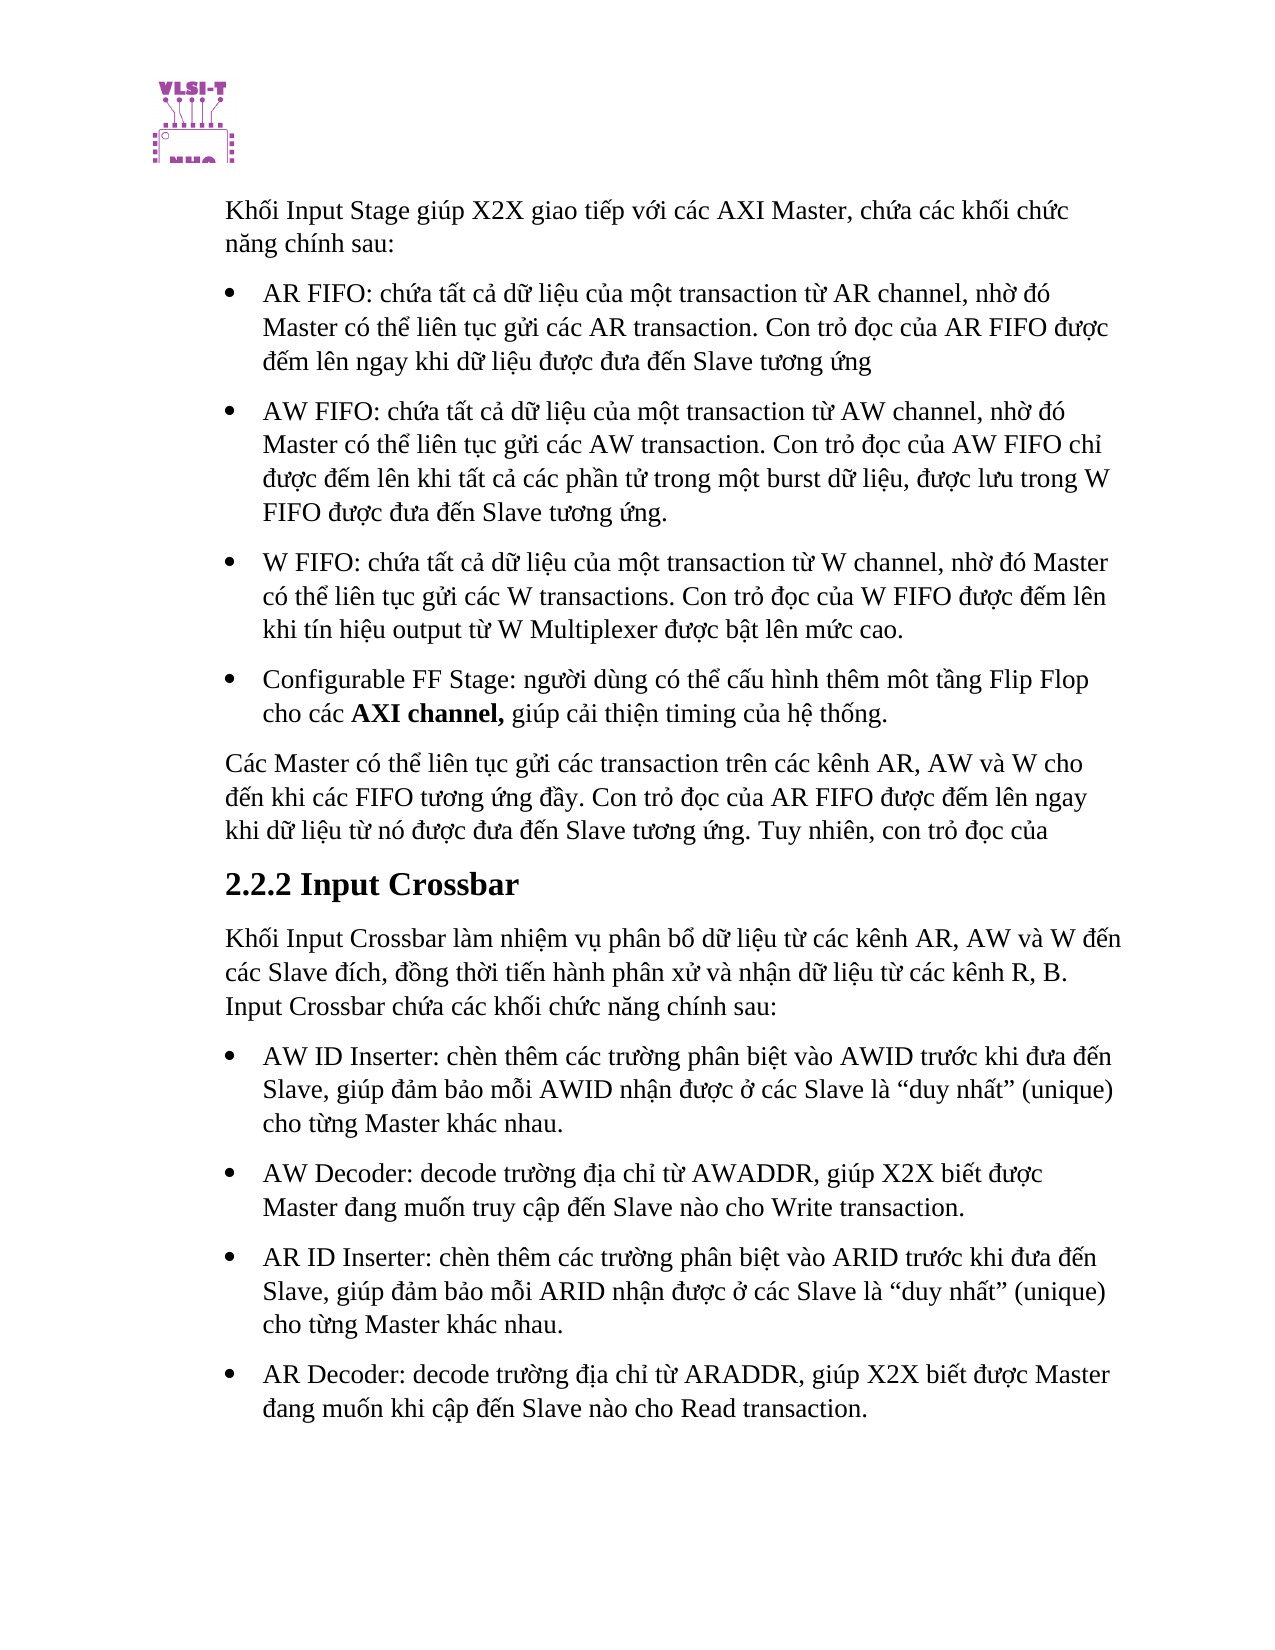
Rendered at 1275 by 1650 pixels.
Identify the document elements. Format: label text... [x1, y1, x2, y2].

title Khối Input Crossbar làm nhiệm vụ phân bổ dữ liệu từ các kênh AR, AW và W đến các Slave đích, đồng thời tiến hành phân xử và nhận dữ liệu từ các kênh R, B. Input Crossbar chứa các khối chức năng chính sau: [225, 922, 1125, 1021]
title AR Decoder: decode trường địa chỉ từ ARADDR, giúp X2X biết được Master đang muốn khi cập đến Slave nào cho Read transaction. [225, 1358, 1125, 1423]
title AW ID Inserter: chèn thêm các trường phân biệt vào AWID trước khi đưa đến Slave, giúp đảm bảo mỗi AWID nhận được ở các Slave là “duy nhất” (unique) cho từng Master khác nhau. [225, 1040, 1125, 1138]
picture [150, 75, 238, 163]
title AW FIFO: chứa tất cả dữ liệu của một transaction từ AW channel, nhờ đó Master có thể liên tục gửi các AW transaction. Con trỏ đọc của AW FIFO chỉ được đếm lên khi tất cả các phần tử trong một burst dữ liệu, được lưu trong W FIFO được đưa đến Slave tương ứng. [225, 395, 1125, 527]
title Các Master có thể liên tục gửi các transaction trên các kênh AR, AW và W cho đến khi các FIFO tương ứng đầy. Con trỏ đọc của AR FIFO được đếm lên ngay khi dữ liệu từ nó được đưa đến Slave tương ứng. Tuy nhiên, con trỏ đọc của [225, 747, 1125, 845]
title AR FIFO: chứa tất cả dữ liệu của một transaction từ AR channel, nhờ đó Master có thể liên tục gửi các AR transaction. Con trỏ đọc của AR FIFO được đếm lên ngay khi dữ liệu được đưa đến Slave tương ứng [225, 278, 1125, 376]
title Khối Input Stage giúp X2X giao tiếp với các AXI Master, chứa các khối chức năng chính sau: [225, 194, 1125, 258]
title AR ID Inserter: chèn thêm các trường phân biệt vào ARID trước khi đưa đến Slave, giúp đảm bảo mỗi ARID nhận được ở các Slave là “duy nhất” (unique) cho từng Master khác nhau. [225, 1241, 1125, 1339]
title Configurable FF Stage: người dùng có thể cấu hình thêm môt tầng Flip Flop cho các AXI channel, giúp cải thiện timing của hệ thống. [225, 663, 1125, 728]
title W FIFO: chứa tất cả dữ liệu của một transaction từ W channel, nhờ đó Master có thể liên tục gửi các W transactions. Con trỏ đọc của W FIFO được đếm lên khi tín hiệu output từ W Multiplexer được bật lên mức cao. [225, 546, 1125, 644]
title AW Decoder: decode trường địa chỉ từ AWADDR, giúp X2X biết được Master đang muốn truy cập đến Slave nào cho Write transaction. [225, 1157, 1125, 1222]
title Input Crossbar [225, 864, 1125, 903]
